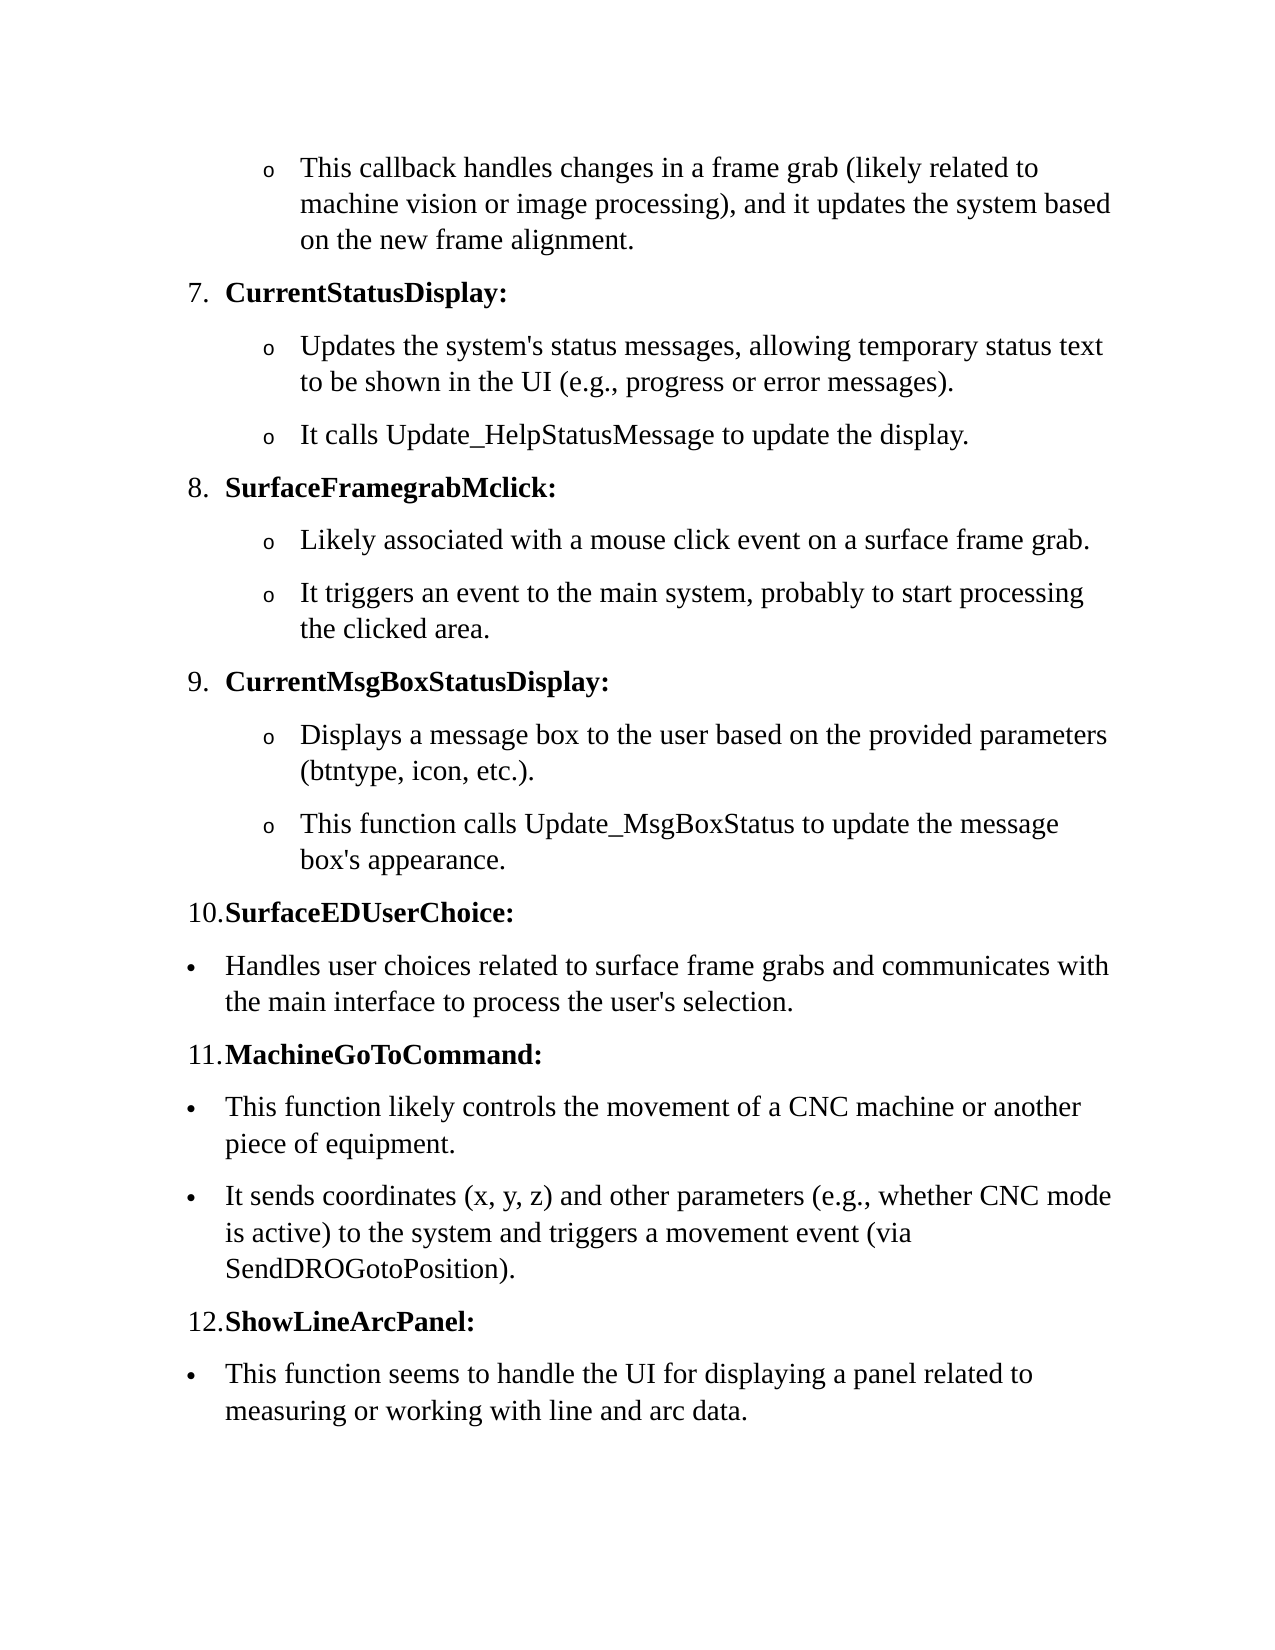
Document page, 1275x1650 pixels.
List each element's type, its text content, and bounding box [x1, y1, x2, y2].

list This function likely controls the movement of a CNC machine or another piece of equipment. [187, 1089, 1125, 1159]
list This function calls Update_MsgBoxStatus to update the message box's appearance. [262, 806, 1125, 876]
list CurrentStatusDisplay: [187, 275, 1125, 309]
list SurfaceEDUserChoice: [187, 895, 1125, 928]
list SurfaceFramegrabMclick: [187, 470, 1125, 503]
list CurrentMsgBoxStatusDisplay: [187, 664, 1125, 698]
list Updates the system's status messages, allowing temporary status text to be shown in the UI (e.g., progress or error messages). [262, 328, 1125, 398]
list This function seems to handle the UI for displaying a panel related to measuring or working with line and arc data. [187, 1356, 1125, 1426]
list It sends coordinates (x, y, z) and other parameters (e.g., whether CNC mode is active) to the system and triggers a movement event (via SendDROGotoPosition). [187, 1178, 1125, 1284]
list Displays a message box to the user based on the provided parameters (btntype, icon, etc.). [262, 717, 1125, 787]
list Handles user choices related to surface frame grabs and communicates with the main interface to process the user's selection. [187, 948, 1125, 1017]
list ShowLineArcPanel: [187, 1304, 1125, 1337]
list MachineGoToCommand: [187, 1037, 1125, 1070]
list It calls Update_HelpStatusMessage to update the display. [262, 417, 1125, 450]
list This callback handles changes in a frame grab (likely related to machine vision or image processing), and it updates the system based on the new frame alignment. [262, 150, 1125, 256]
list Likely associated with a mouse click event on a surface frame grab. [262, 522, 1125, 556]
list It triggers an event to the main system, probably to start processing the clicked area. [262, 575, 1125, 645]
